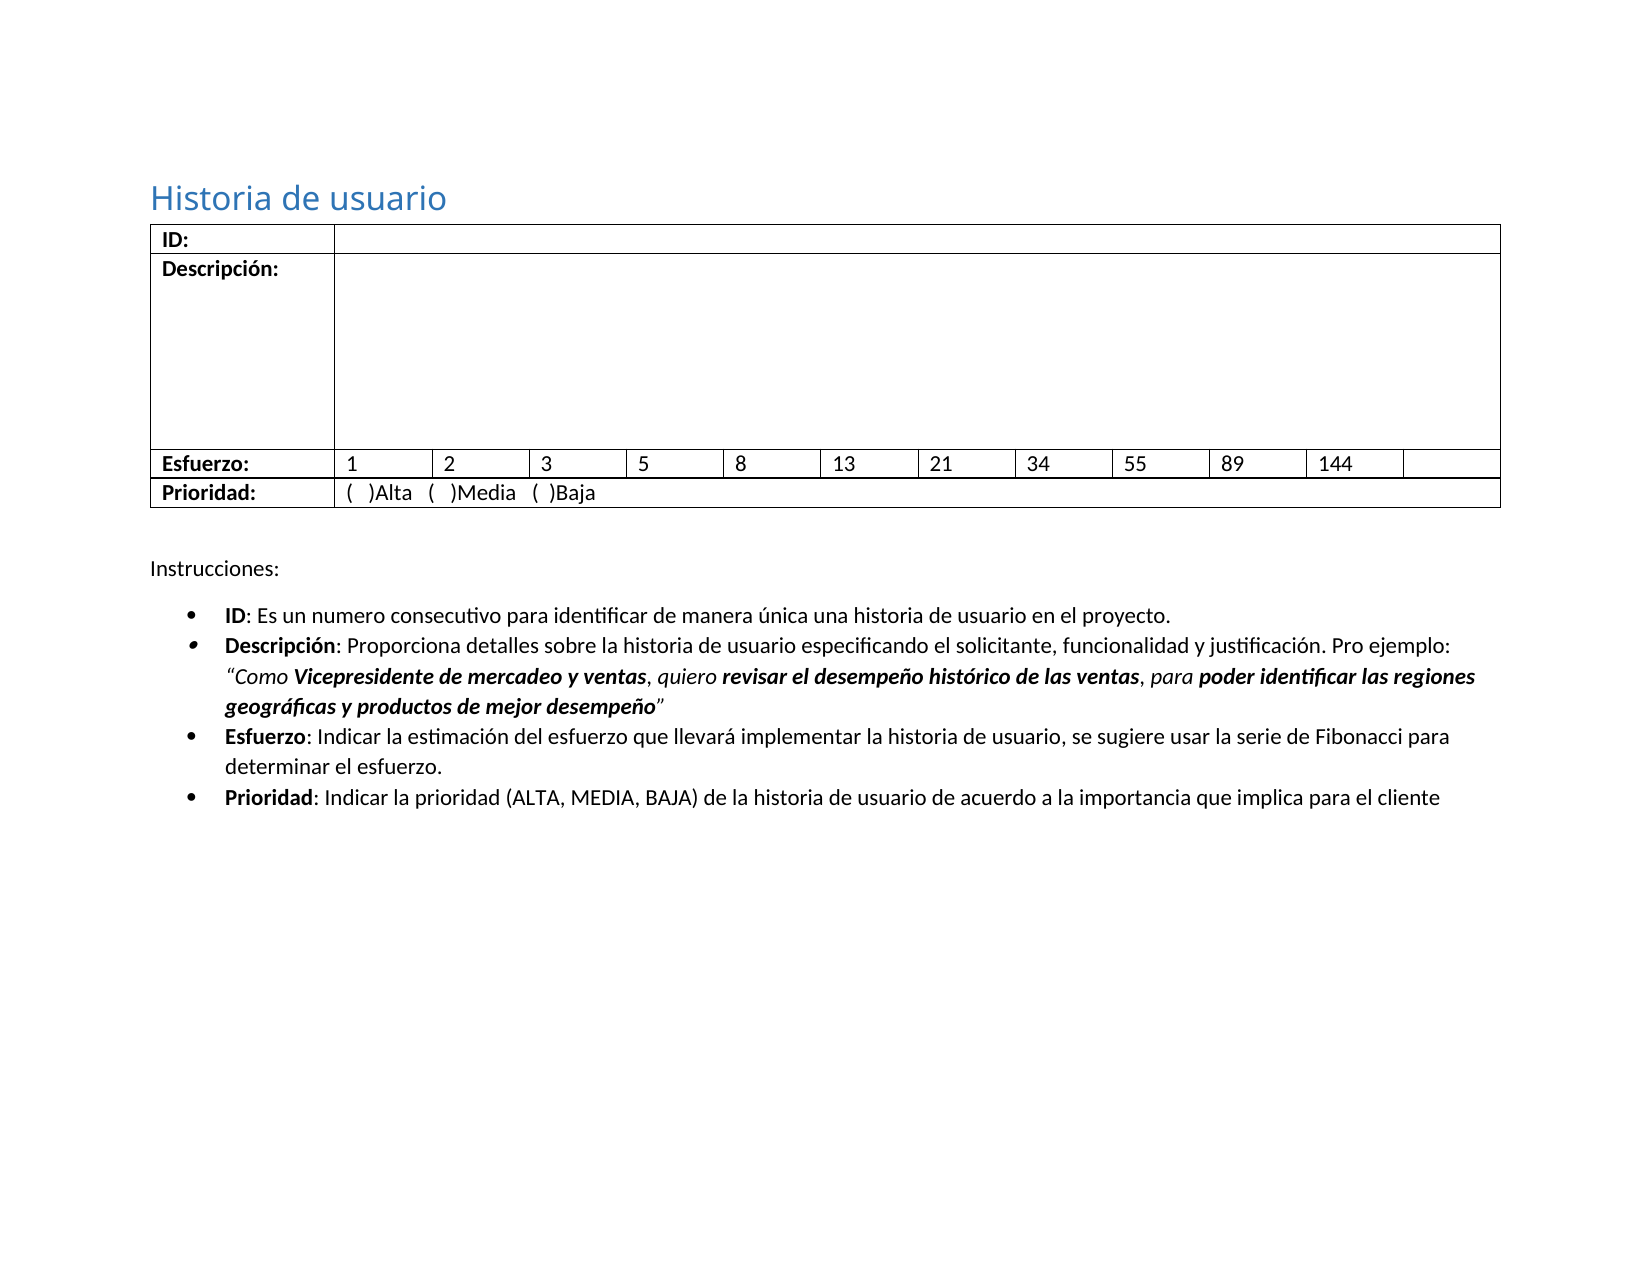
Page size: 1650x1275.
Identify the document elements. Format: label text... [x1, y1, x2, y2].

table_cell 5 [627, 450, 723, 477]
table_cell 144 [1307, 450, 1403, 477]
table_cell 3 [530, 450, 626, 477]
table_cell 34 [1016, 450, 1112, 477]
list ID: Es un numero consecutivo para identificar de manera única una historia de usuario en el proyecto. [187, 601, 1500, 629]
text Instrucciones: [150, 554, 1500, 582]
table_cell 8 [724, 450, 820, 477]
table_cell Descripción: [151, 254, 334, 448]
table_header ID: [151, 225, 334, 253]
table_cell 2 [433, 450, 529, 477]
table_cell 55 [1113, 450, 1209, 477]
table_cell [335, 254, 1500, 448]
subtitle Historia de usuario [150, 175, 1500, 220]
list Prioridad: Indicar la prioridad (ALTA, MEDIA, BAJA) de la historia de usuario de acuerdo a la importancia que implica para el cliente [187, 783, 1500, 811]
table_header [335, 225, 1500, 253]
table_cell 1 [335, 450, 432, 477]
table_cell [1404, 450, 1500, 477]
list Esfuerzo: Indicar la estimación del esfuerzo que llevará implementar la historia de usuario, se sugiere usar la serie de Fibonacci para determinar el esfuerzo. [187, 722, 1500, 780]
table_cell 13 [821, 450, 918, 477]
table_cell Prioridad: [151, 479, 334, 507]
table_cell ( )Alta ( )Media ( )Baja [335, 479, 1500, 507]
table_cell 21 [919, 450, 1015, 477]
list Descripción: Proporciona detalles sobre la historia de usuario especificando el solicitante, funcionalidad y justificación. Pro ejemplo: “Como Vicepresidente de mercadeo y ventas, quiero revisar el desempeño histórico de las ventas, para poder identificar las regiones geográficas y productos de mejor desempeño” [187, 632, 1500, 720]
table_cell Esfuerzo: [151, 450, 334, 477]
table_cell 89 [1210, 450, 1306, 477]
